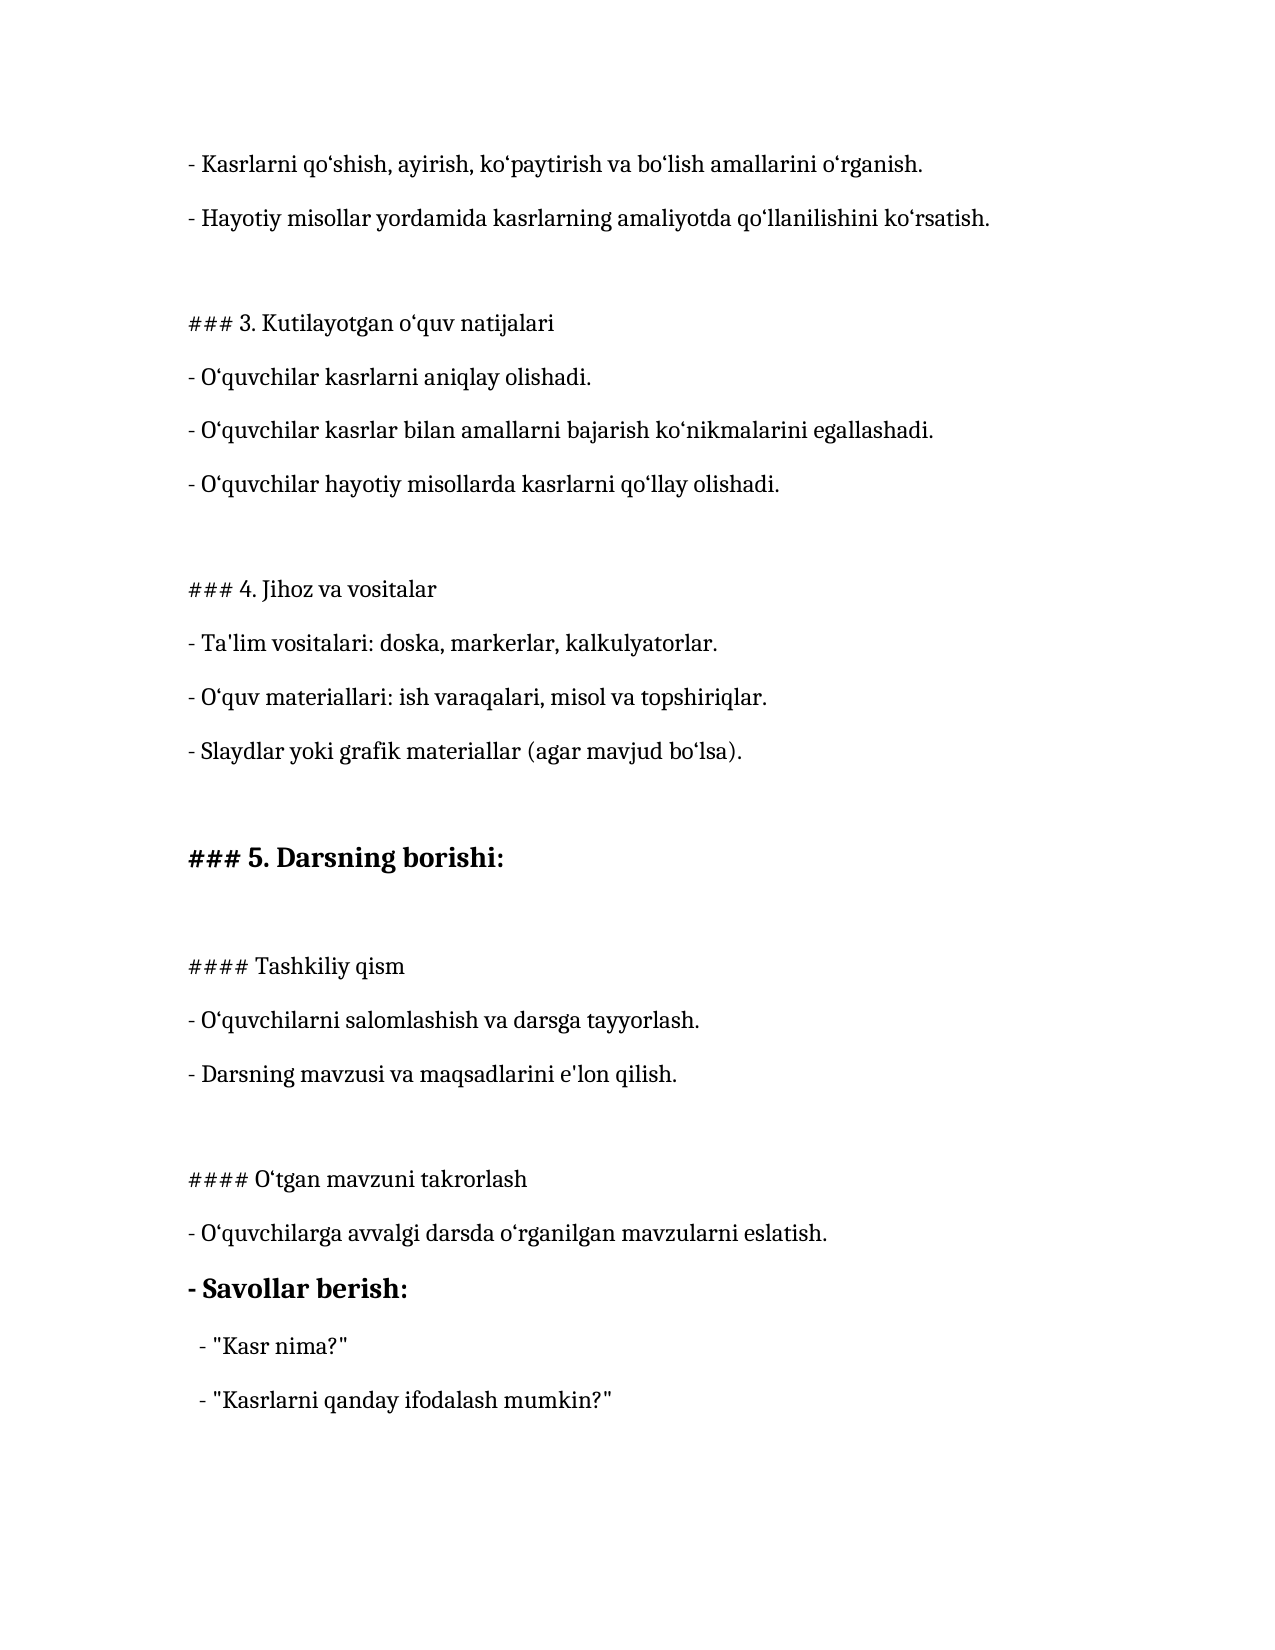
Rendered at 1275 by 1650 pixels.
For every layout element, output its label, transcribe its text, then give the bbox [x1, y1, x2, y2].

text - Hayotiy misollar yordamida kasrlarning amaliyotda qo‘llanilishini ko‘rsatish. [187, 204, 1087, 233]
text - O‘quv materiallari: ish varaqalari, misol va topshiriqlar. [187, 683, 1087, 712]
text - O‘quvchilarni salomlashish va darsga tayyorlash. [187, 1006, 1087, 1035]
text - O‘quvchilarga avvalgi darsda o‘rganilgan mavzularni eslatish. [187, 1218, 1087, 1247]
text - O‘quvchilar hayotiy misollarda kasrlarni qo‘llay olishadi. [187, 470, 1087, 499]
text - O‘quvchilar kasrlarni aniqlay olishadi. [187, 363, 1087, 391]
text - Slaydlar yoki grafik materiallar (agar mavjud bo‘lsa). [187, 737, 1087, 766]
text - Kasrlarni qo‘shish, ayirish, ko‘paytirish va bo‘lish amallarini o‘rganish. [187, 150, 1087, 179]
text ### 5. Darsning borishi: [187, 842, 1087, 875]
text #### O‘tgan mavzuni takrorlash [187, 1165, 1087, 1193]
text - Ta'lim vositalari: doska, markerlar, kalkulyatorlar. [187, 629, 1087, 658]
text #### Tashkiliy qism [187, 952, 1087, 981]
text ### 4. Jihoz va vositalar [187, 575, 1087, 604]
text - "Kasrlarni qanday ifodalash mumkin?" [187, 1386, 1087, 1414]
text - O‘quvchilar kasrlar bilan amallarni bajarish ko‘nikmalarini egallashadi. [187, 416, 1087, 445]
text - Darsning mavzusi va maqsadlarini e'lon qilish. [187, 1060, 1087, 1088]
text ### 3. Kutilayotgan o‘quv natijalari [187, 309, 1087, 337]
text - "Kasr nima?" [187, 1332, 1087, 1361]
text - Savollar berish: [187, 1272, 1087, 1306]
